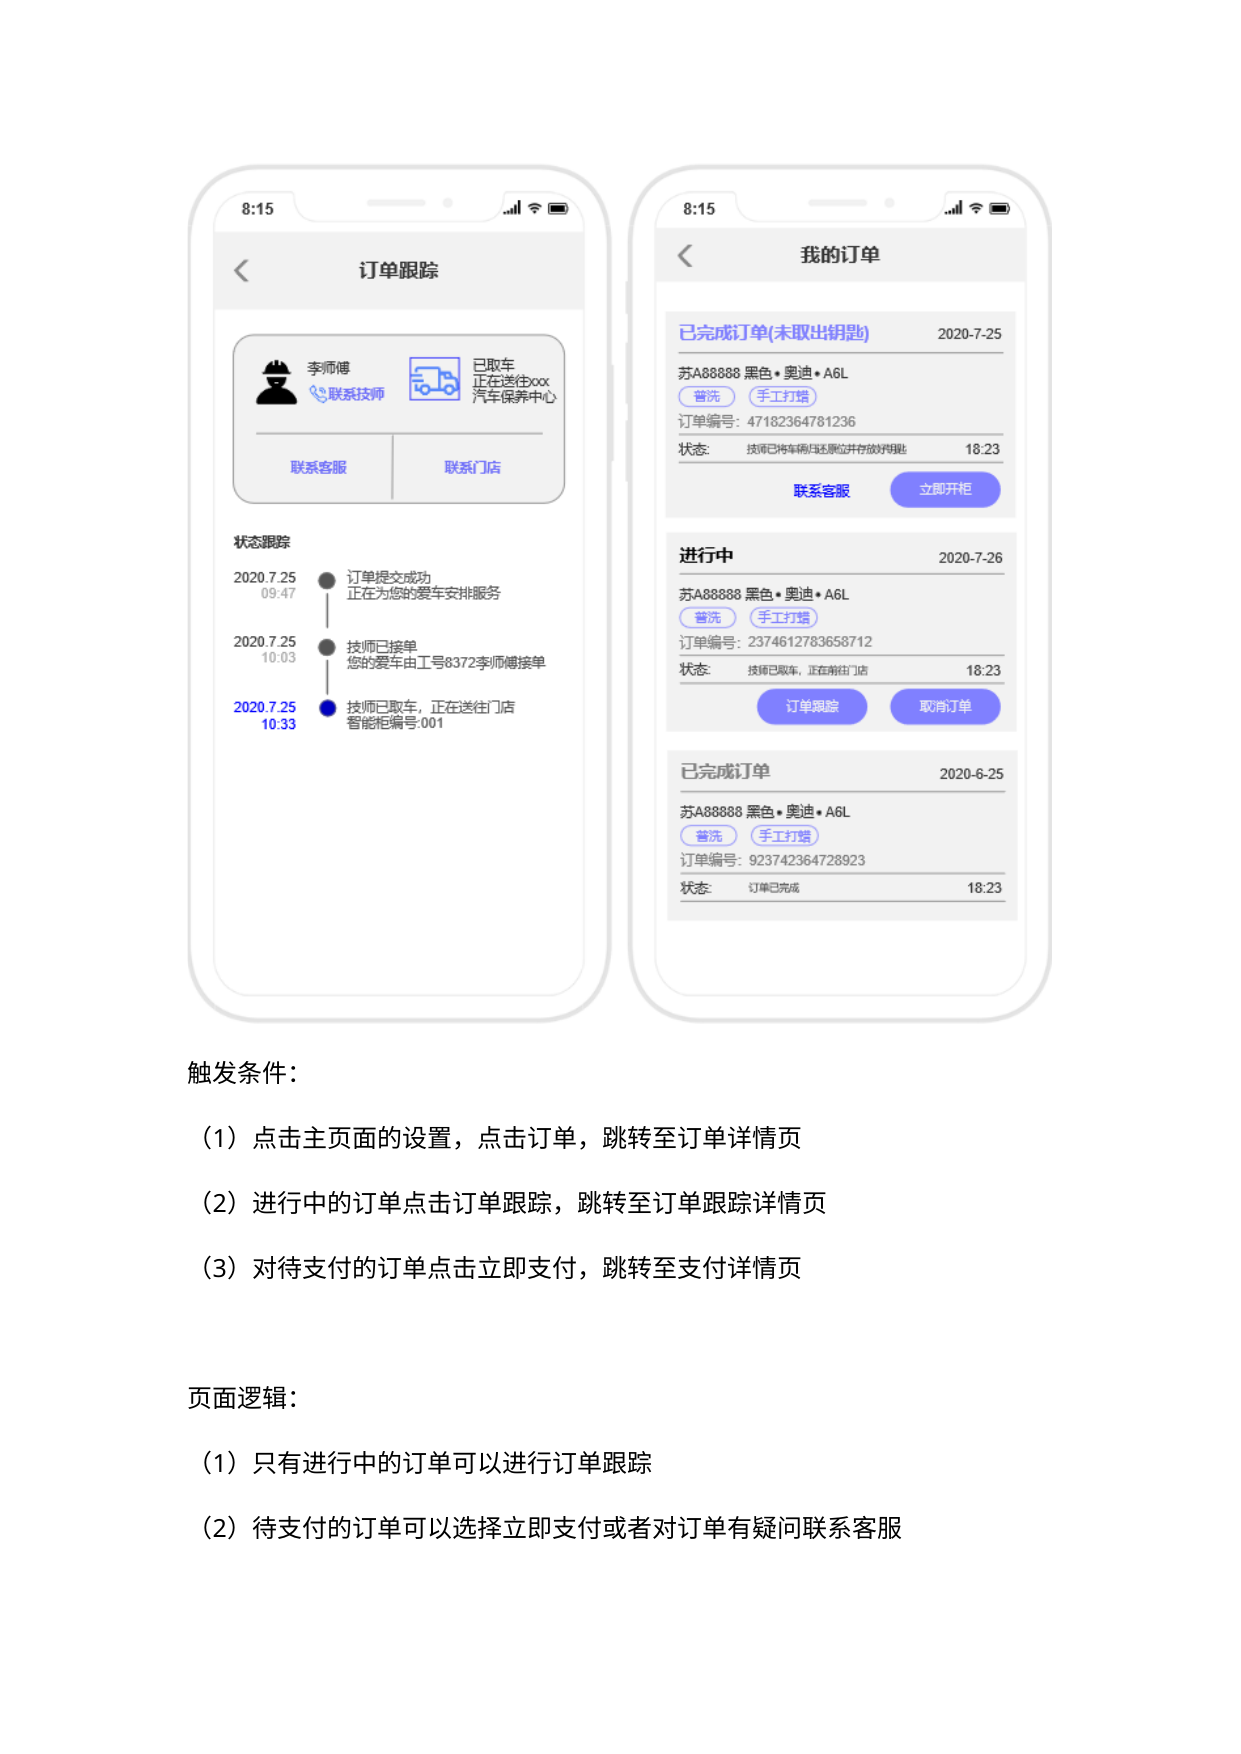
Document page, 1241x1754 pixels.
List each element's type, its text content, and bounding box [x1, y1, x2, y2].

text （2）进行中的订单点击订单跟踪，跳转至订单跟踪详情页 [187, 1169, 1053, 1234]
text （3）对待支付的订单点击立即支付，跳转至支付详情页 [187, 1234, 1053, 1299]
text 页面逻辑： [187, 1364, 1053, 1429]
list 只有进行中的订单可以进行订单跟踪 [187, 1429, 1053, 1494]
text 触发条件： [187, 1039, 1053, 1104]
list 待支付的订单可以选择立即支付或者对订单有疑问联系客服 [187, 1494, 1053, 1559]
picture [187, 162, 1052, 1024]
text （1）点击主页面的设置，点击订单，跳转至订单详情页 [187, 1104, 1053, 1169]
